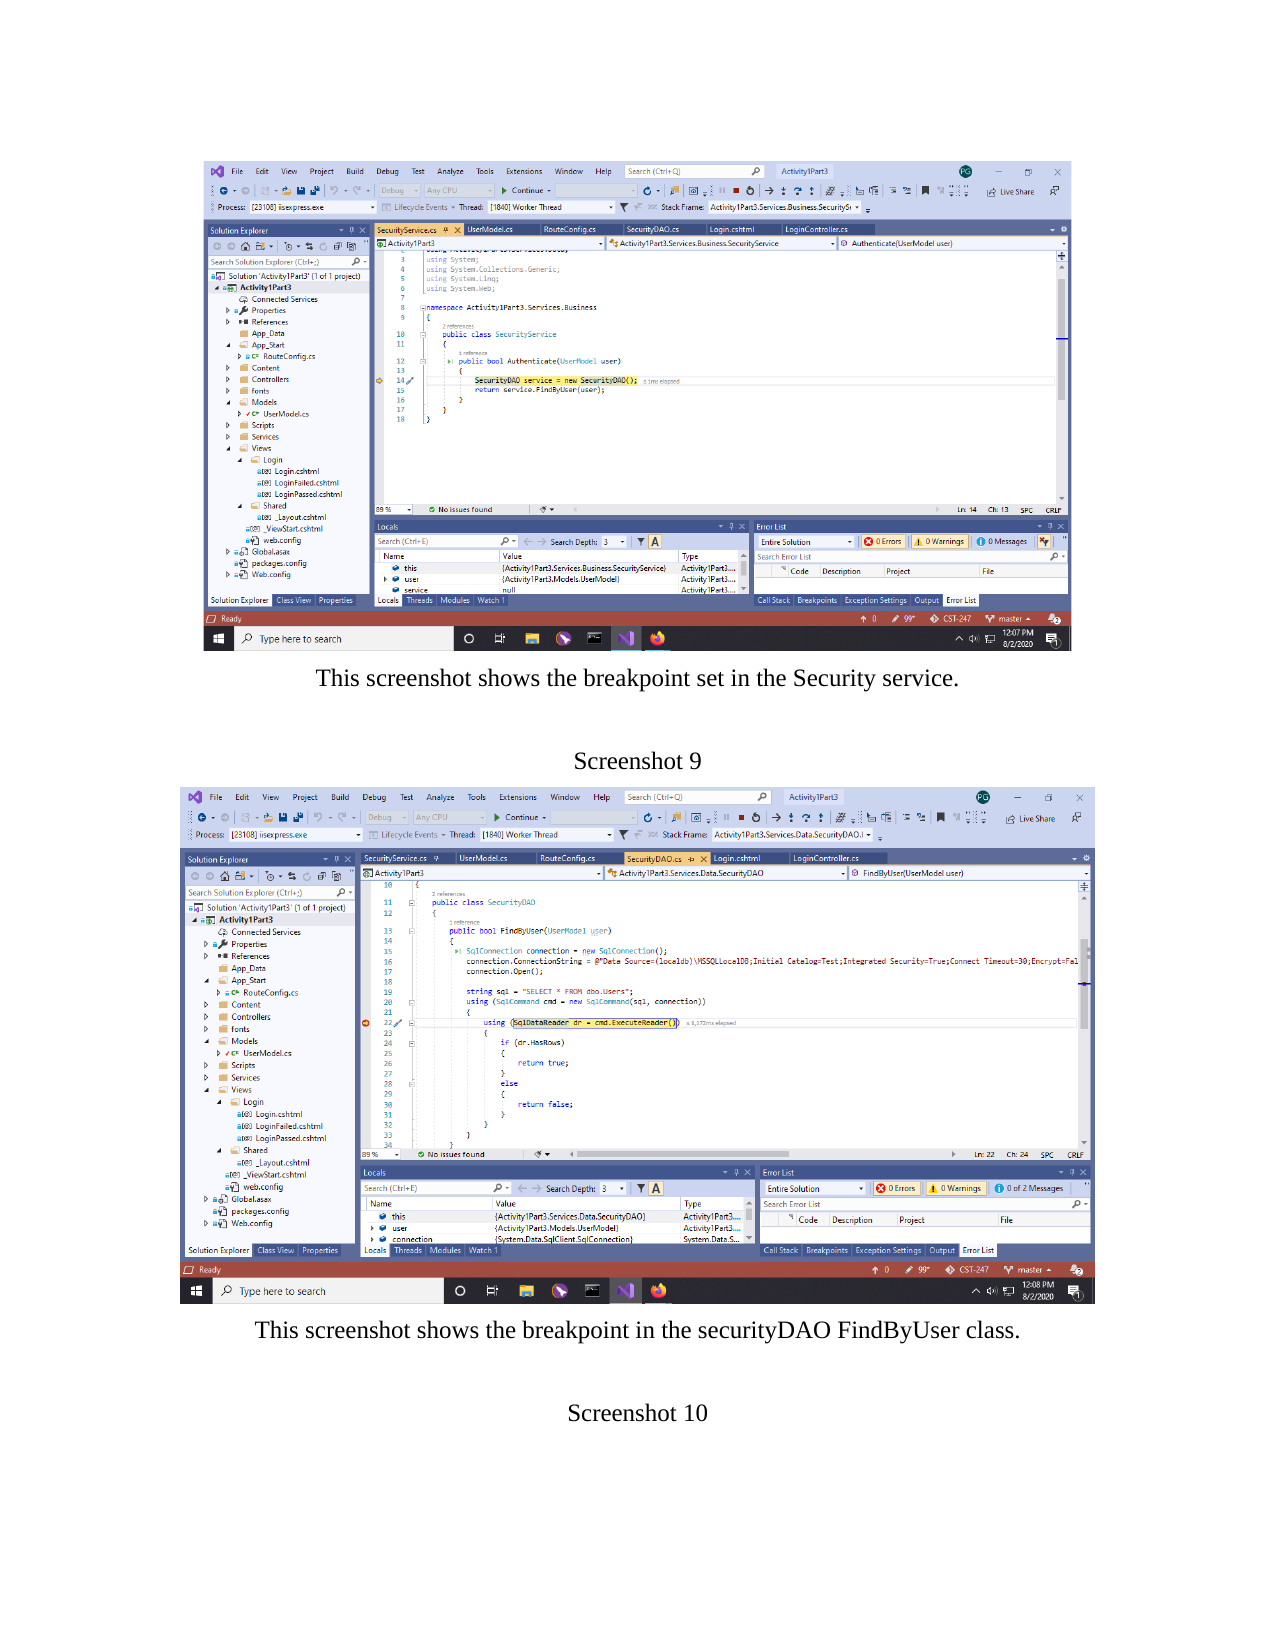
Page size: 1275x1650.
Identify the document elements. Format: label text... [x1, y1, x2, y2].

text This screenshot shows the breakpoint in the securityDAO FindByUser class. [150, 1316, 1125, 1344]
text Screenshot 9 [150, 746, 1125, 774]
picture [203, 161, 1072, 651]
picture [180, 787, 1095, 1304]
text This screenshot shows the breakpoint set in the Security service. [150, 663, 1125, 692]
text Screenshot 10 [150, 1398, 1125, 1427]
